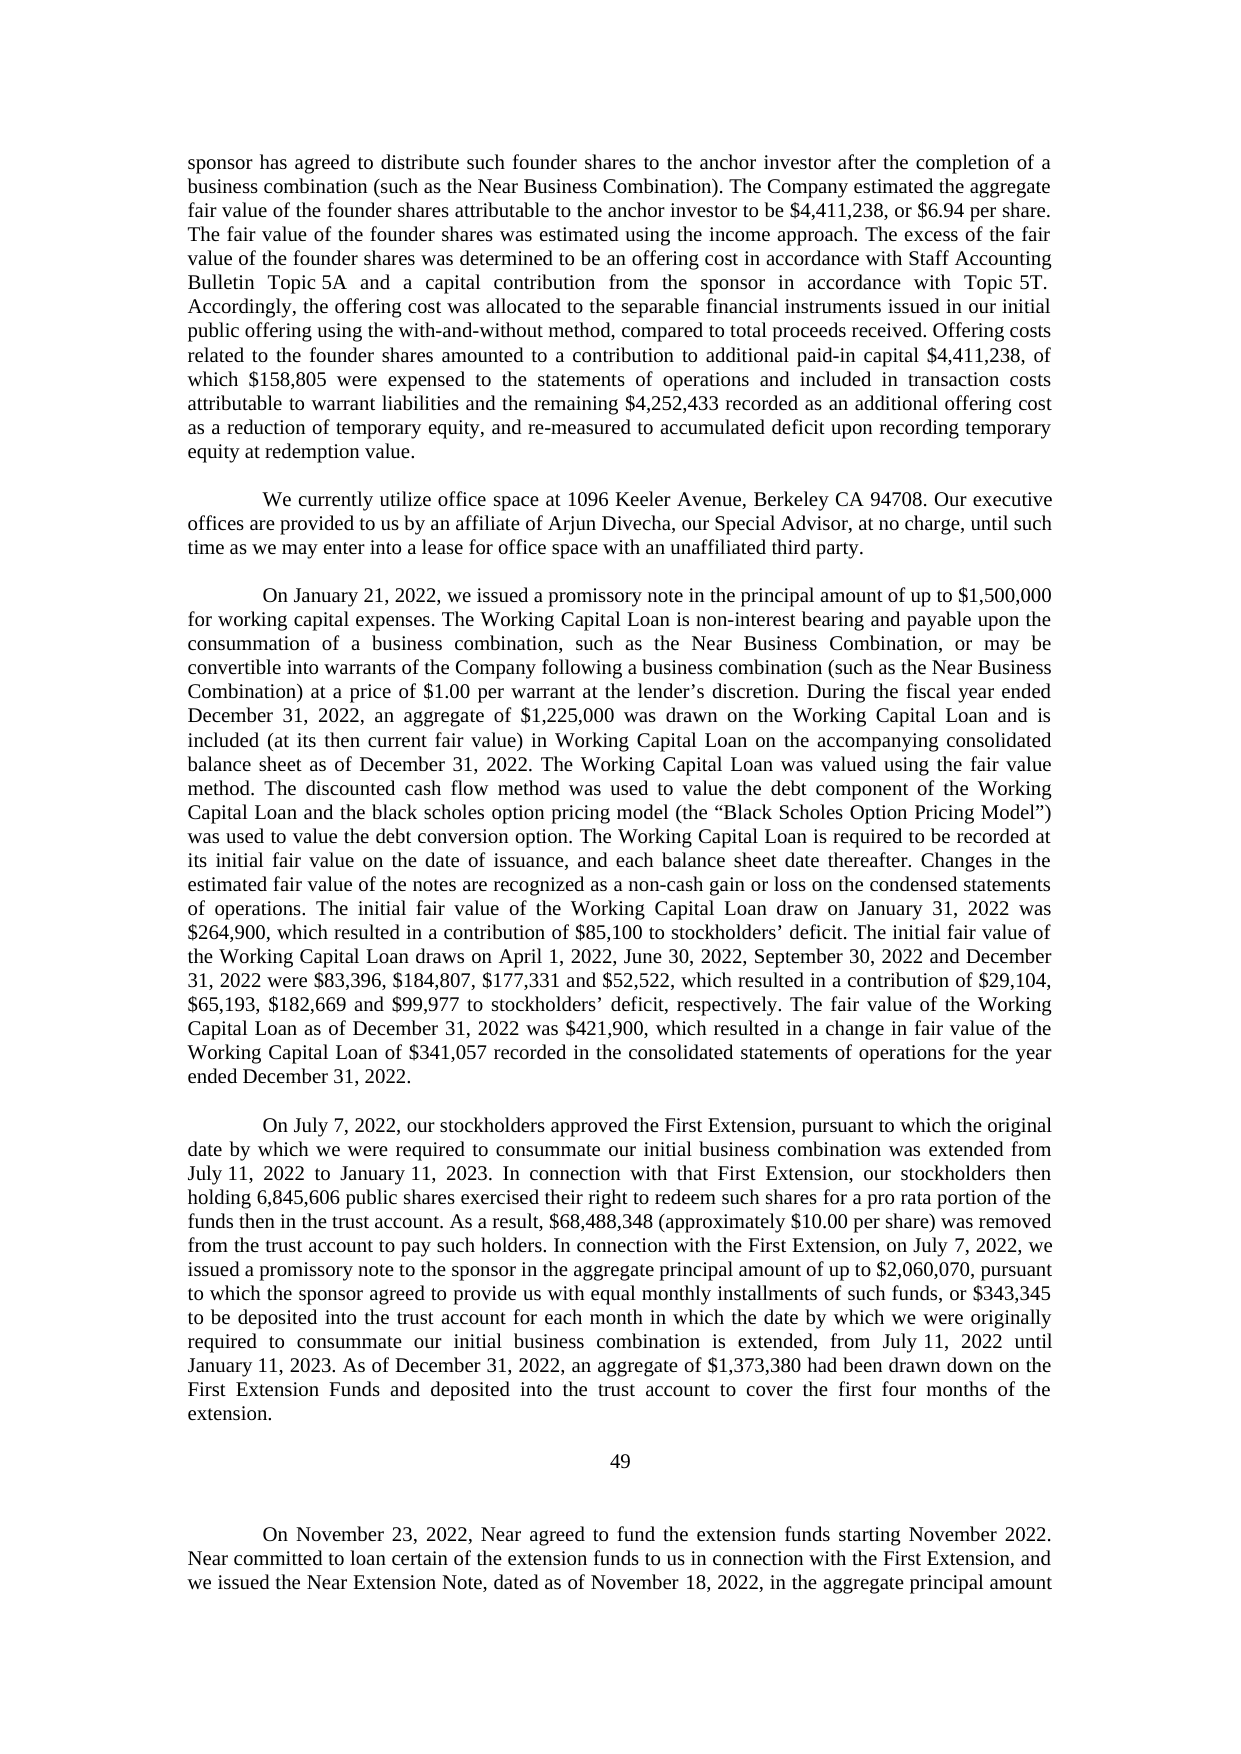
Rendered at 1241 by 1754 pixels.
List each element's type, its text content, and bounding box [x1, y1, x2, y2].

text 49 [187, 1449, 1053, 1473]
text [187, 150, 1053, 463]
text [187, 1522, 1053, 1594]
text On July 7, 2022, our stockholders approved the First Extension, pursuant to which the original date by which we were required to consummate our initial business combination was extended from July 11, 2022 to January 11, 2023. In connection with that First Extension, our stockholders then holding 6,845,606 public shares exercised their right to redeem such shares for a pro rata portion of the funds then in the trust account. As a result, $68,488,348 (approximately $10.00 per share) was removed from the trust account to pay such holders. In connection with the First Extension, on July 7, 2022, we issued a promissory note to the sponsor in the aggregate principal amount of up to $2,060,070, pursuant to which the sponsor agreed to provide us with equal monthly installments of such funds, or $343,345 to be deposited into the trust account for each month in which the date by which we were originally required to consummate our initial business combination is extended, from July 11, 2022 until January 11, 2023. As of December 31, 2022, an aggregate of $1,373,380 had been drawn down on the First Extension Funds and deposited into the trust account to cover the first four months of the extension. [187, 1112, 1053, 1425]
text On January 21, 2022, we issued a promissory note in the principal amount of up to $1,500,000 for working capital expenses. The Working Capital Loan is non-interest bearing and payable upon the consummation of a business combination, such as the Near Business Combination, or may be convertible into warrants of the Company following a business combination (such as the Near Business Combination) at a price of $1.00 per warrant at the lender’s discretion. During the fiscal year ended December 31, 2022, an aggregate of $1,225,000 was drawn on the Working Capital Loan and is included (at its then current fair value) in Working Capital Loan on the accompanying consolidated balance sheet as of December 31, 2022. The Working Capital Loan was valued using the fair value method. The discounted cash flow method was used to value the debt component of the Working Capital Loan and the black scholes option pricing model (the “Black Scholes Option Pricing Model”) was used to value the debt conversion option. The Working Capital Loan is required to be recorded at its initial fair value on the date of issuance, and each balance sheet date thereafter. Changes in the estimated fair value of the notes are recognized as a non-cash gain or loss on the condensed statements of operations. The initial fair value of the Working Capital Loan draw on January 31, 2022 was $264,900, which resulted in a contribution of $85,100 to stockholders’ deficit. The initial fair value of the Working Capital Loan draws on April 1, 2022, June 30, 2022, September 30, 2022 and December 31, 2022 were $83,396, $184,807, $177,331 and $52,522, which resulted in a contribution of $29,104, $65,193, $182,669 and $99,977 to stockholders’ deficit, respectively. The fair value of the Working Capital Loan as of December 31, 2022 was $421,900, which resulted in a change in fair value of the Working Capital Loan of $341,057 recorded in the consolidated statements of operations for the year ended December 31, 2022. [187, 583, 1053, 1088]
text We currently utilize office space at 1096 Keeler Avenue, Berkeley CA 94708. Our executive offices are provided to us by an affiliate of Arjun Divecha, our Special Advisor, at no charge, until such time as we may enter into a lease for office space with an unaffiliated third party. [187, 487, 1053, 559]
